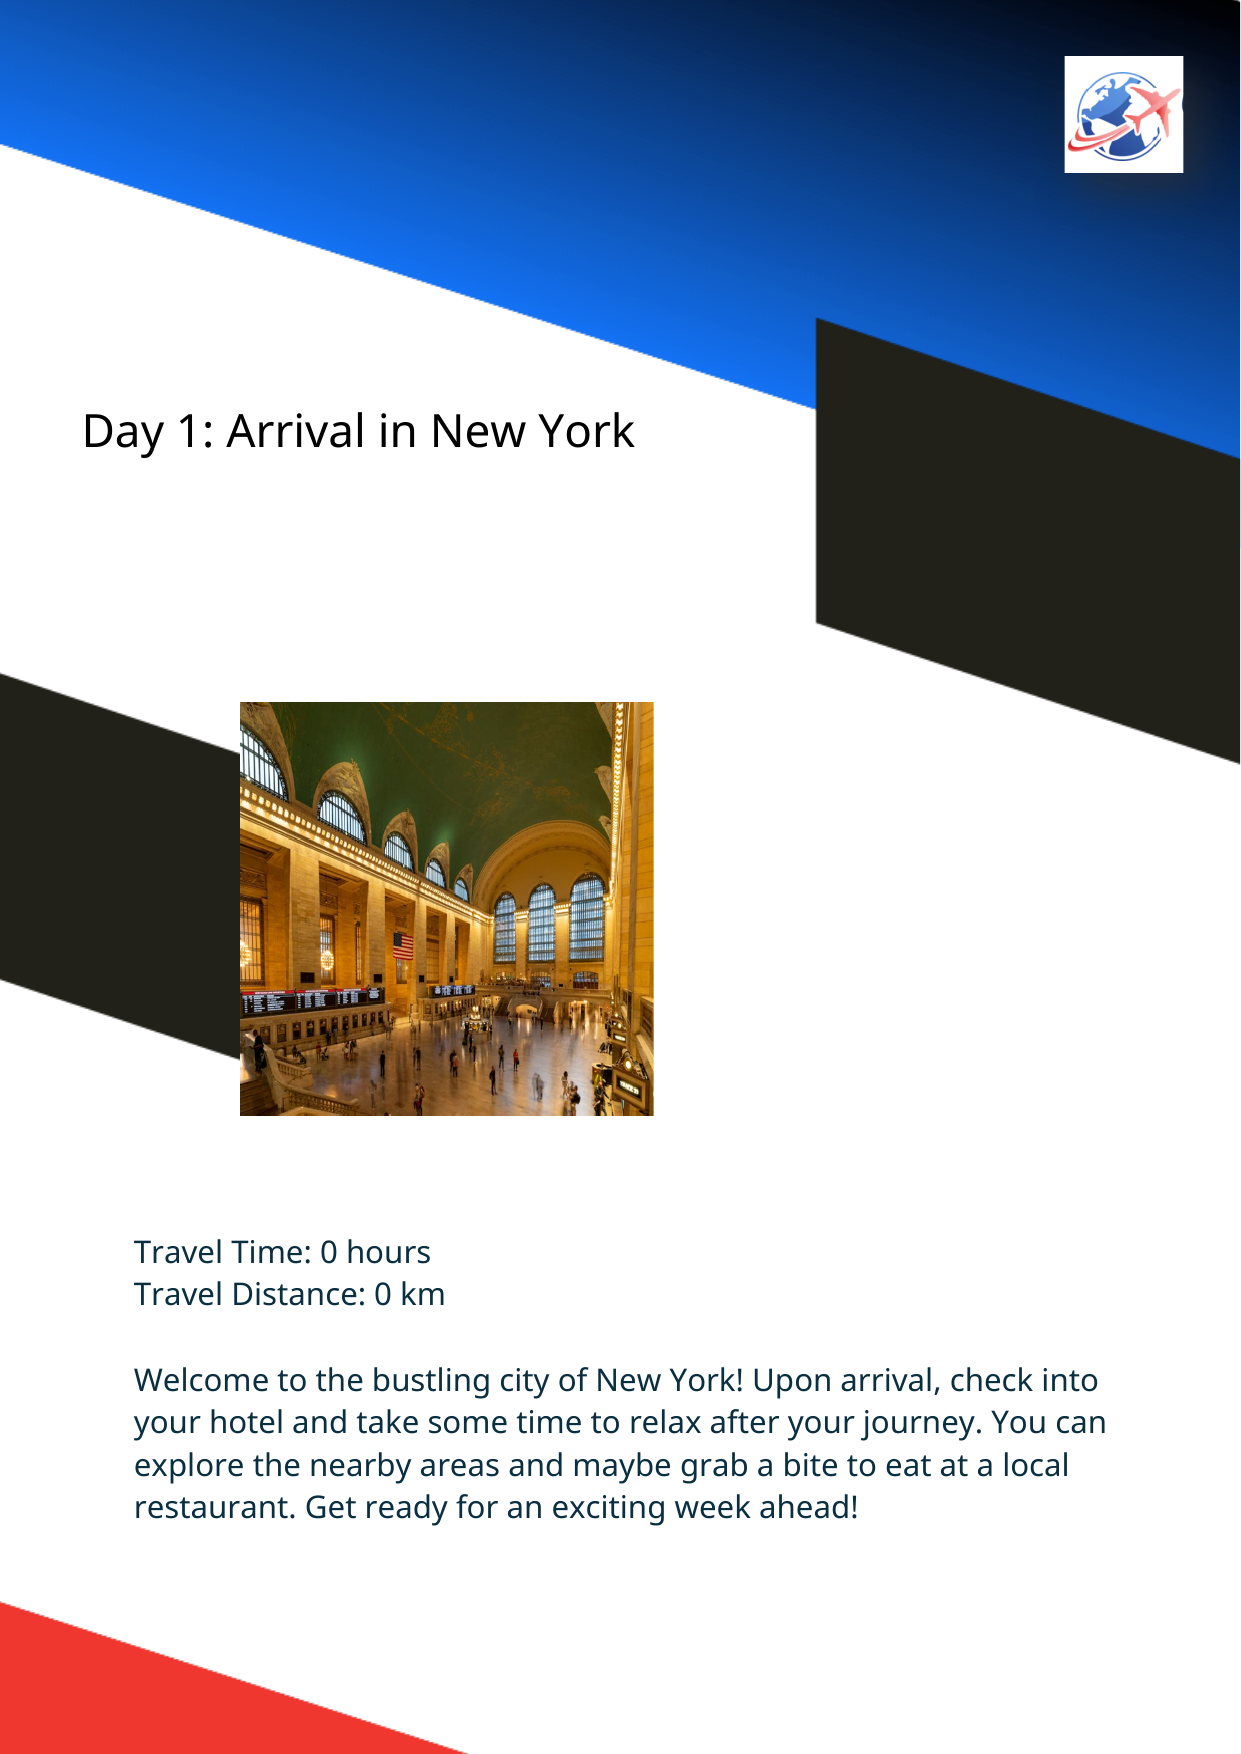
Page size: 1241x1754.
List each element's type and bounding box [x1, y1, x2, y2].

picture [0, 1547, 691, 1754]
picture [0, 0, 1241, 1116]
